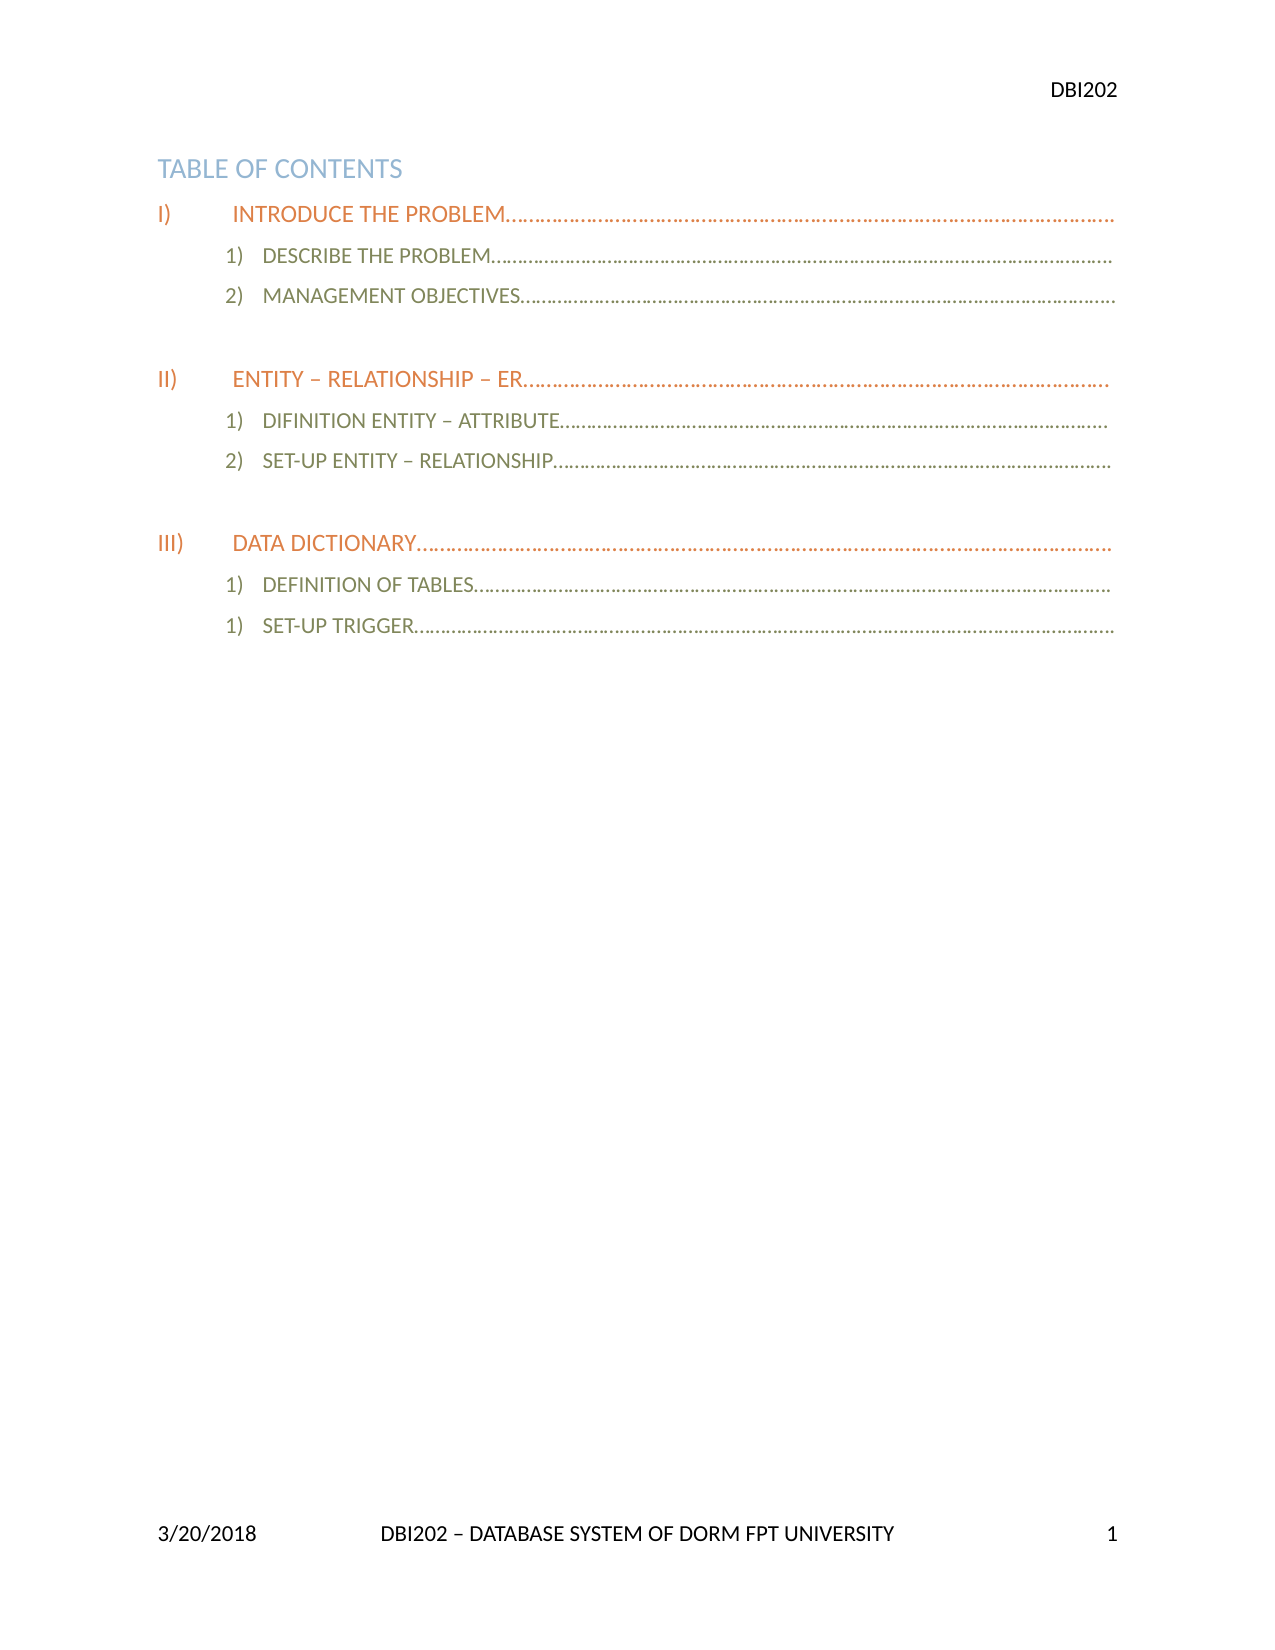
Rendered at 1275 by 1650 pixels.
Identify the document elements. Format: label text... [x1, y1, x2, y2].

subtitle data dictionary…………………………………………………………………………………………………………. [157, 527, 1117, 558]
subtitle Management objectives………………………………………………………………………………………………….. [225, 282, 1117, 310]
subtitle Describe the problem………………………………………………………………………………………………………. [225, 241, 1117, 269]
subtitle entity – relationship – er………………………………………………………………………………………… [157, 363, 1117, 393]
subtitle difinITION entity – attributE………………………………………………………………………………………….. [225, 406, 1117, 434]
subtitle set-up entity – relationship……………………………………………………………………………………………. [225, 446, 1117, 474]
subtitle SET-UP TRIGGER……………………………………………………………………………………………………………………. [225, 611, 1117, 639]
subtitle INTRODUCE THE PROBLEM……………………………………………………………………………………………. [157, 198, 1117, 229]
subtitle DEFINITION OF TABLES…………………………………………………………………………………………………………. [225, 570, 1117, 598]
subtitle TABLE OF CONTENTS [157, 150, 1117, 186]
